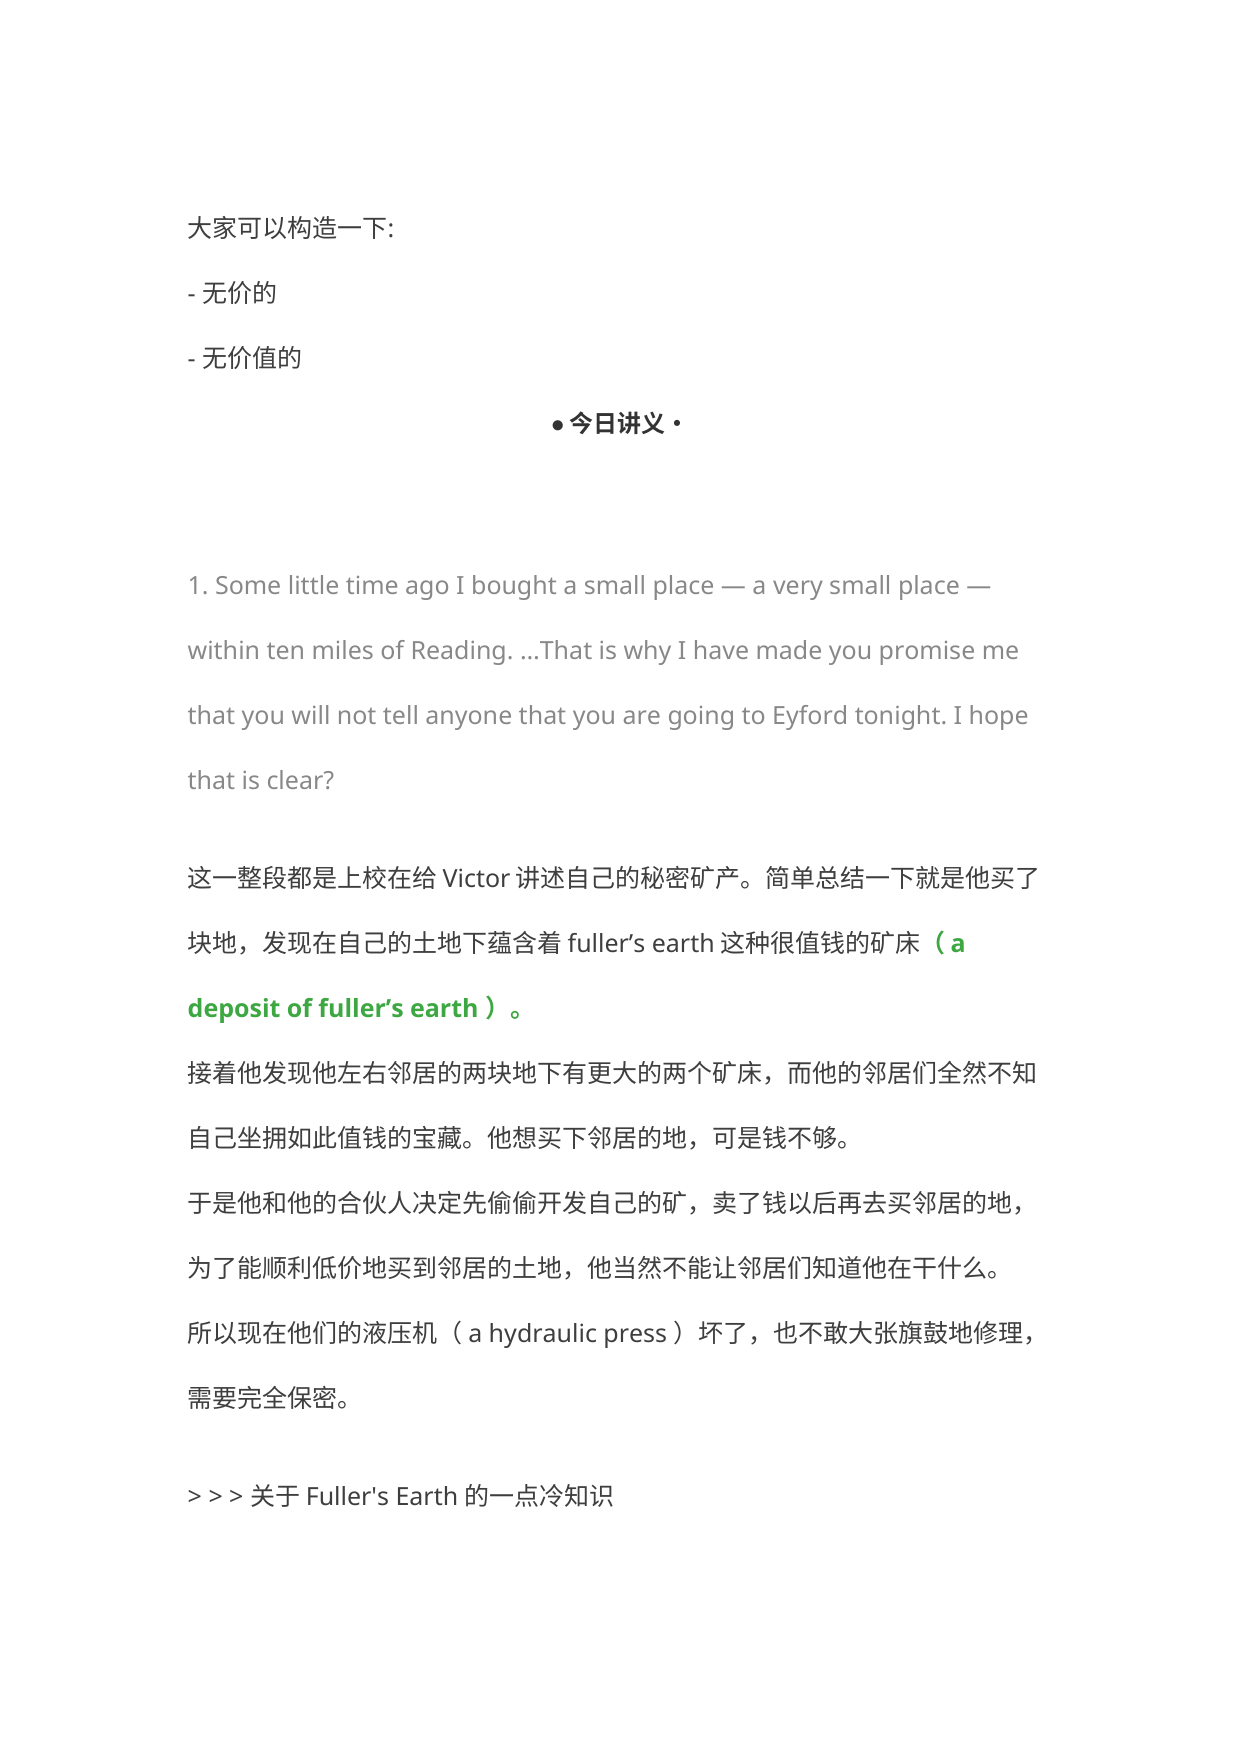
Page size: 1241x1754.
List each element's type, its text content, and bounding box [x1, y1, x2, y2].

text 1. Some little time ago I bought a small place — a very small place — within ten miles of Reading. …That is why I have made you promise me that you will not tell anyone that you are going to Eyford tonight. I hope that is clear? [187, 552, 1053, 812]
text > > > 关于 Fuller's Earth 的一点冷知识 [187, 1462, 1053, 1527]
text 接着他发现他左右邻居的两块地下有更大的两个矿床，而他的邻居们全然不知自己坐拥如此值钱的宝藏。他想买下邻居的地，可是钱不够。 [187, 1039, 1053, 1169]
text - 无价值的 [187, 324, 1053, 389]
text 于是他和他的合伙人决定先偷偷开发自己的矿，卖了钱以后再去买邻居的地，为了能顺利低价地买到邻居的土地，他当然不能让邻居们知道他在干什么。 [187, 1169, 1053, 1299]
text • 今日讲义• [187, 389, 1053, 454]
text 所以现在他们的液压机（ a hydraulic press ）坏了，也不敢大张旗鼓地修理，需要完全保密。 [187, 1299, 1053, 1429]
text 大家可以构造一下: [187, 194, 1053, 259]
text 这一整段都是上校在给Victor讲述自己的秘密矿产。简单总结一下就是他买了块地，发现在自己的土地下蕴含着fuller’s earth这种很值钱的矿床（ a deposit of fuller’s earth ）。 [187, 844, 1053, 1039]
text - 无价的 [187, 259, 1053, 324]
